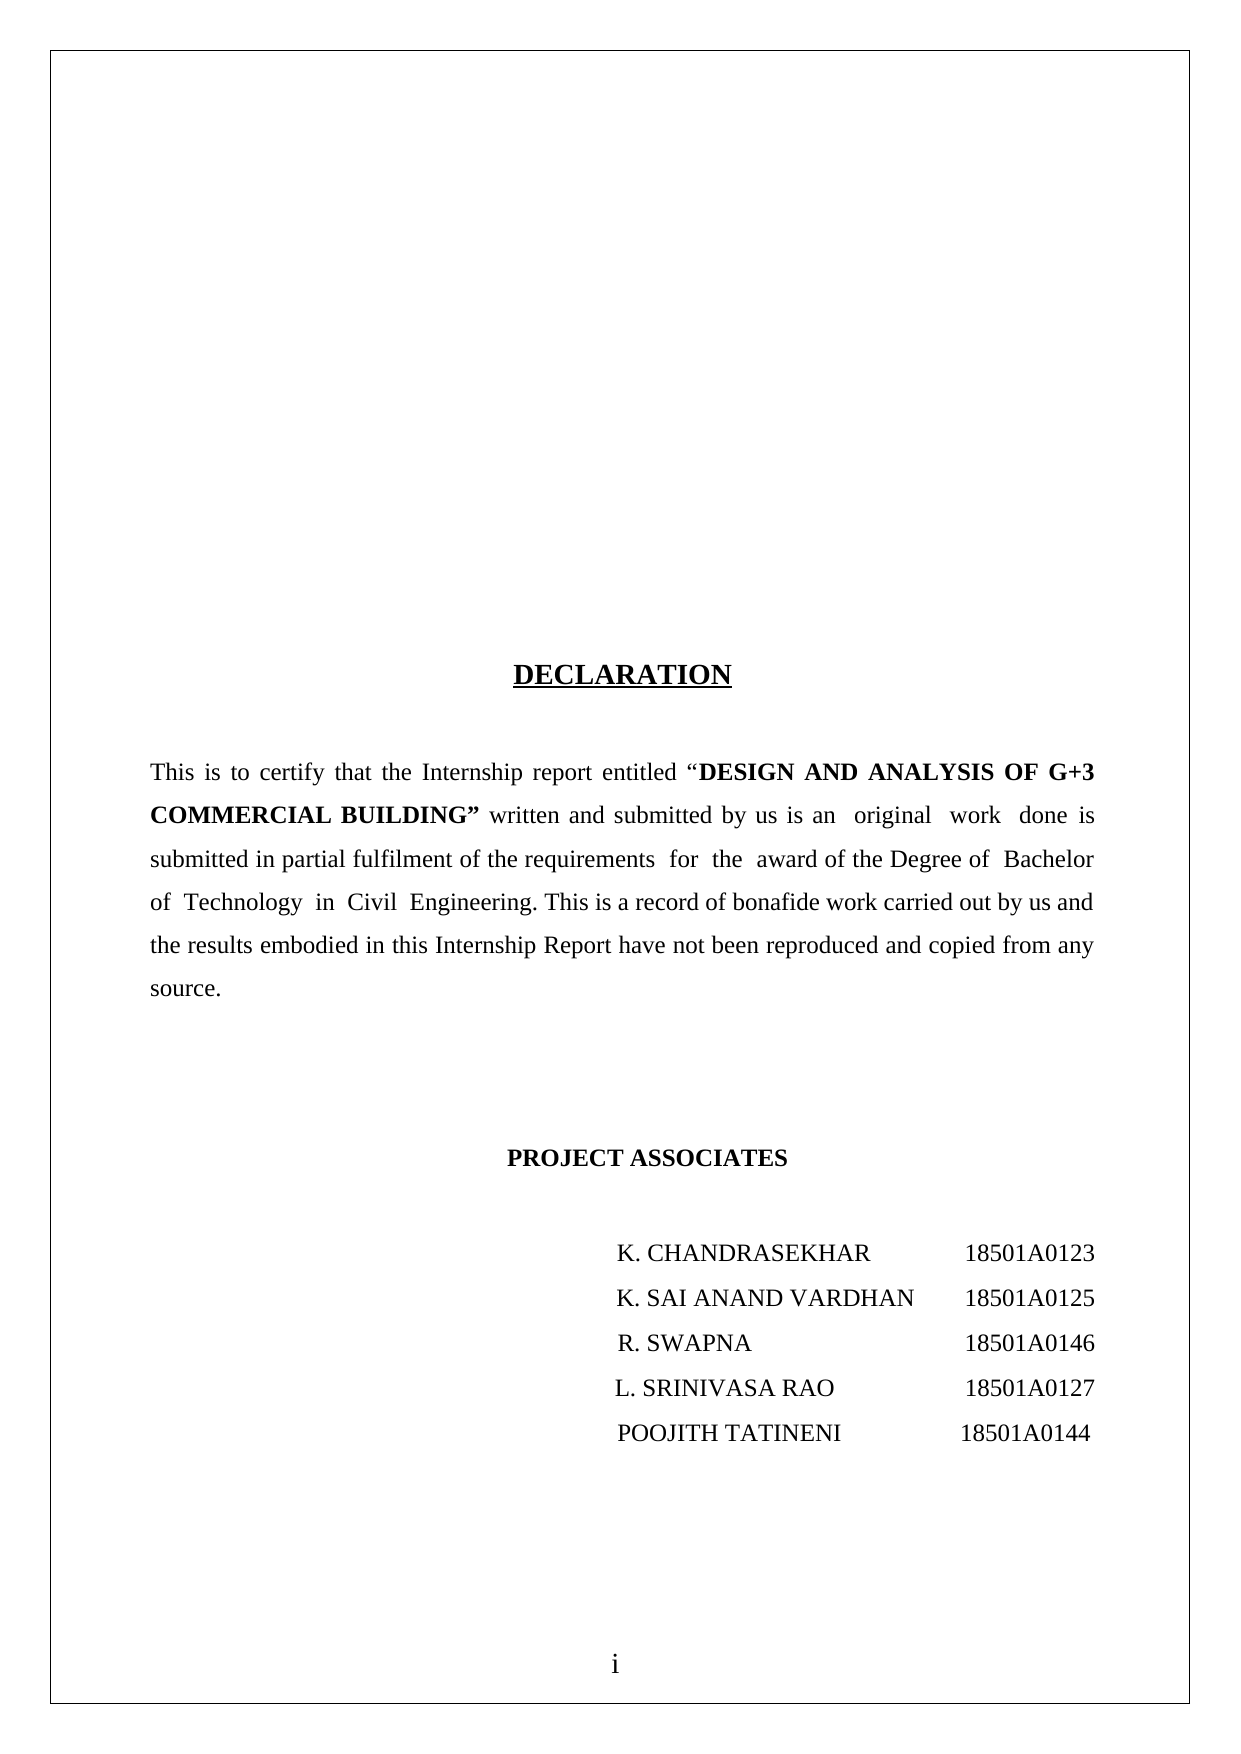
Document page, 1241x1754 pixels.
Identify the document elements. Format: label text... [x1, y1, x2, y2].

text R. SWAPNA 18501A0146 [150, 1328, 1095, 1357]
text This is to certify that the Internship report entitled “DESIGN AND ANALYSIS OF G+3 COMMERCIAL BUILDING” written and submitted by us is an original work done is submitted in partial fulfilment of the requirements for the award of the Degree of Bachelor of Technology in Civil Engineering. This is a record of bonafide work carried out by us and the results embodied in this Internship Report have not been reproduced and copied from any source. [150, 757, 1095, 1002]
text L. SRINIVASA RAO 18501A0127 [150, 1373, 1095, 1402]
text K. SAI ANAND VARDHAN 18501A0125 [150, 1283, 1095, 1312]
text DECLARATION [150, 657, 1095, 691]
text PROJECT ASSOCIATES [150, 1143, 1095, 1172]
text K. CHANDRASEKHAR 18501A0123 [150, 1238, 1095, 1267]
text POOJITH TATINENI 18501A0144 [150, 1418, 1095, 1446]
